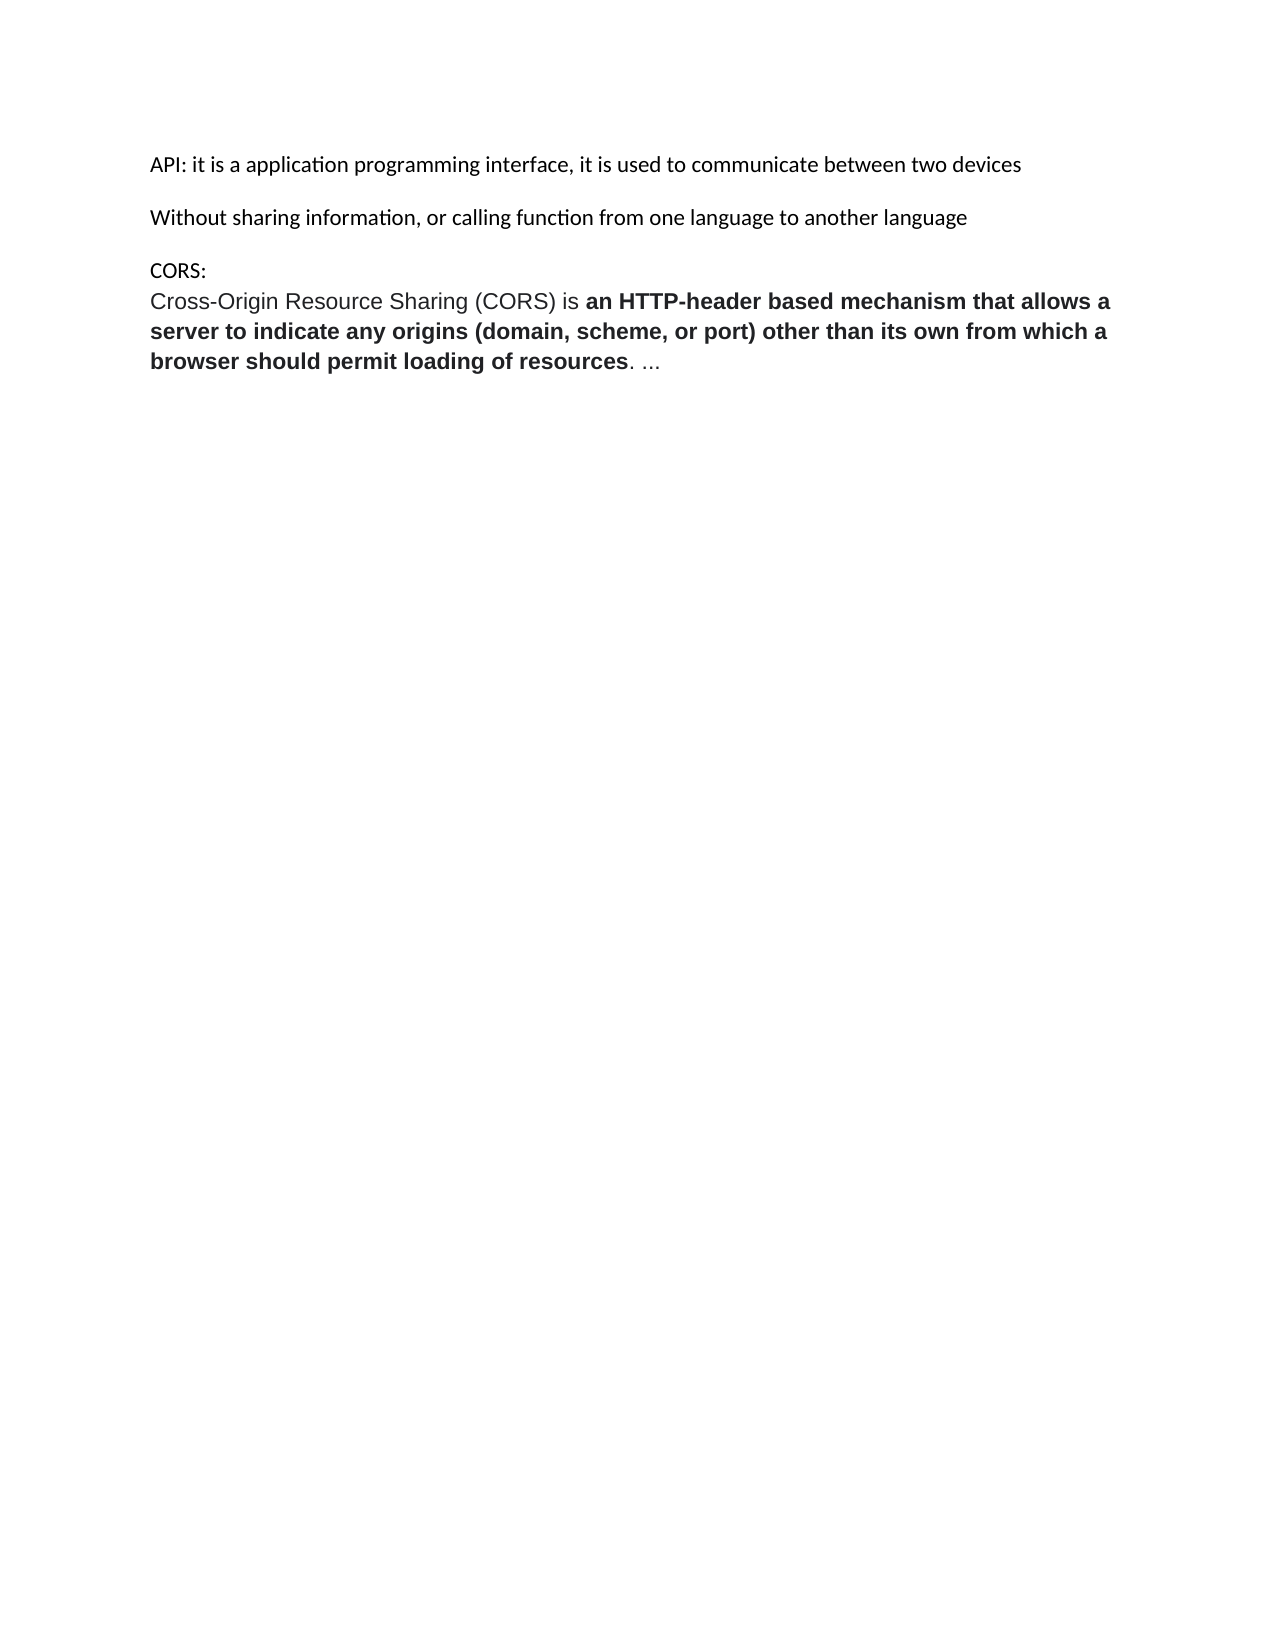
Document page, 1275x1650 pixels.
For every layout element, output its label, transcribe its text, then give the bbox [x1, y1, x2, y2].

text API: it is a application programming interface, it is used to communicate between two devices [150, 150, 1125, 178]
text CORS: Cross-Origin Resource Sharing (CORS) is an HTTP-header based mechanism that allows a server to indicate any origins (domain, scheme, or port) other than its own from which a browser should permit loading of resources. ... [150, 256, 1125, 375]
text Without sharing information, or calling function from one language to another language [150, 203, 1125, 231]
